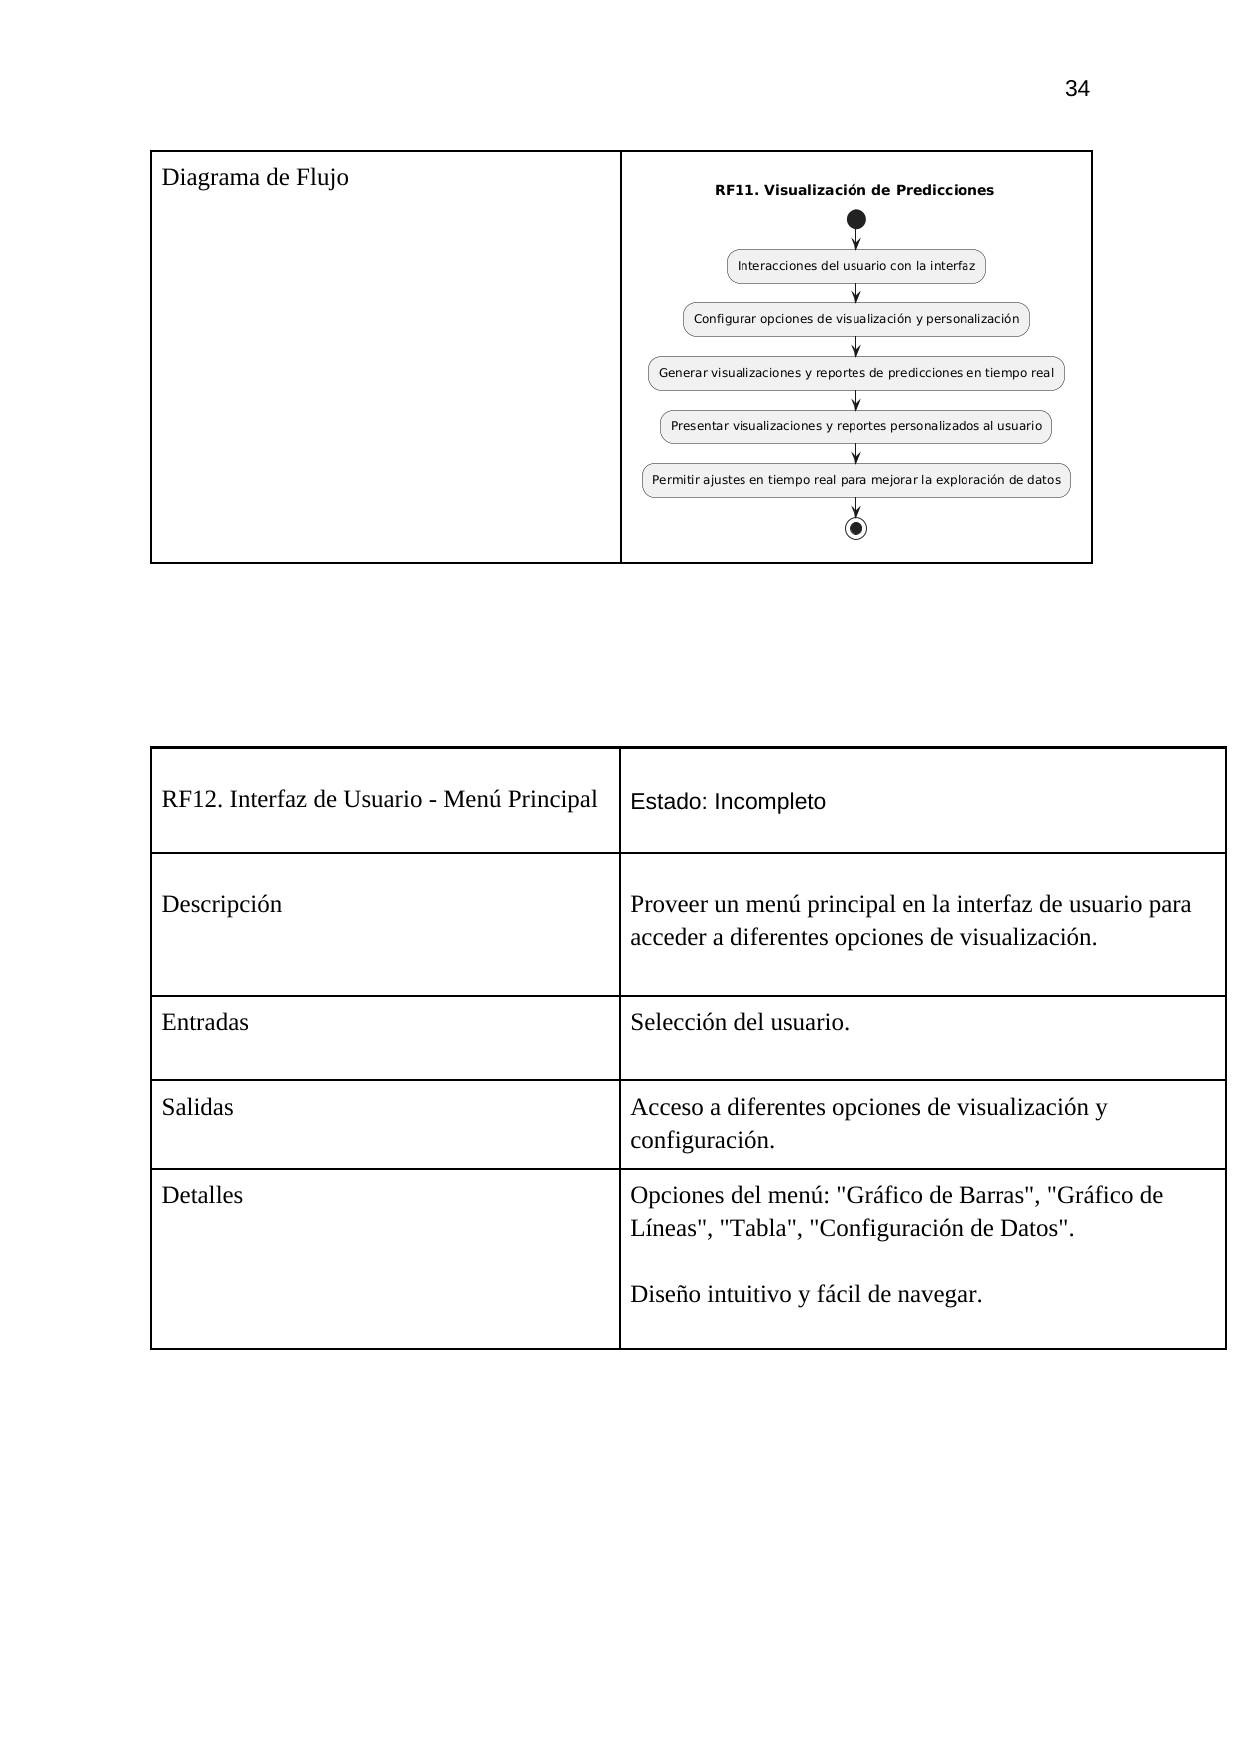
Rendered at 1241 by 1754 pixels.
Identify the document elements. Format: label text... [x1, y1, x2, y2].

table_cell Proveer un menú principal en la interfaz de usuario para acceder a diferentes opciones de visualización. [621, 854, 1225, 994]
table_cell Diagrama de Flujo [152, 152, 620, 562]
table_cell Entradas [152, 997, 619, 1079]
table_cell Salidas [152, 1081, 619, 1168]
table_header RF12. Interfaz de Usuario - Menú Principal [152, 749, 619, 852]
table_cell Descripción [152, 854, 619, 994]
table_cell Acceso a diferentes opciones de visualización y configuración. [621, 1081, 1225, 1168]
table_cell [622, 152, 1091, 562]
table_cell Detalles [152, 1170, 619, 1347]
table_header Estado: Incompleto [621, 749, 1225, 852]
table_cell Opciones del menú: "Gráfico de Barras", "Gráfico de Líneas", "Tabla", "Configuración de Datos". Diseño intuitivo y fácil de navegar. [621, 1170, 1225, 1347]
table_cell Selección del usuario. [621, 997, 1225, 1079]
picture [631, 162, 1079, 548]
